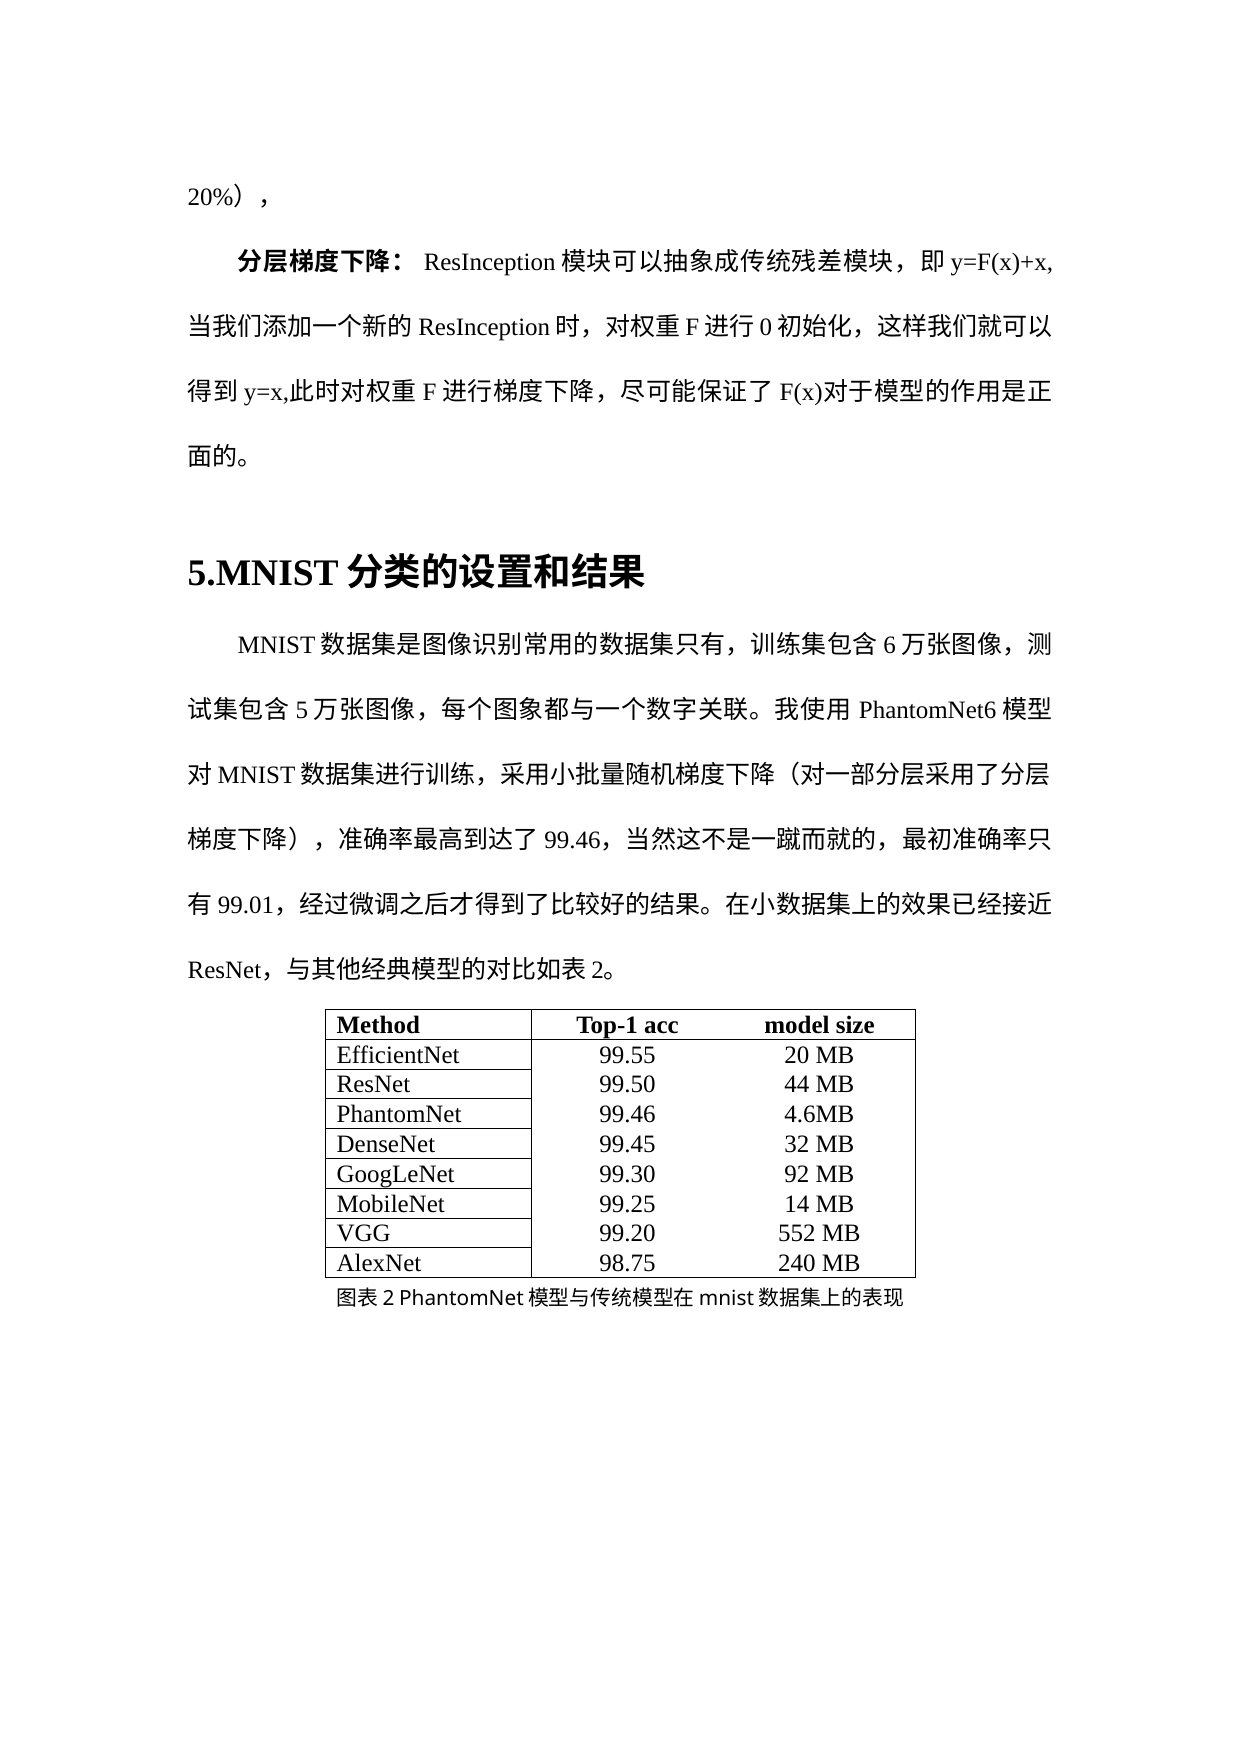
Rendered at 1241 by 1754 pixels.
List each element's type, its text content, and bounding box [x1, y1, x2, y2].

table_header Method [326, 1010, 531, 1039]
table_cell 552 MB [723, 1218, 915, 1247]
table_cell 99.46 [532, 1098, 723, 1128]
table_cell 99.45 [532, 1128, 723, 1158]
table_cell 99.30 [532, 1158, 723, 1188]
table_header model size [723, 1010, 915, 1039]
table_cell 99.20 [532, 1218, 723, 1247]
table_cell 4.6MB [723, 1098, 915, 1128]
table_cell 99.25 [532, 1188, 723, 1217]
subtitle 5.MNIST分类的设置和结果 [187, 537, 1053, 602]
table_cell EfficientNet [326, 1040, 531, 1068]
text 图表 2 PhantomNet模型与传统模型在mnist数据集上的表现 [336, 1281, 904, 1311]
text 分层梯度下降： ResInception模块可以抽象成传统残差模块，即y=F(x)+x,当我们添加一个新的ResInception时，对权重F进行0初始化，这样我们就可以得到y=x,此时对权重F进行梯度下降，尽可能保证了F(x)对于模型的作用是正面的。 [187, 227, 1053, 487]
table_cell 98.75 [532, 1247, 723, 1277]
table_cell PhantomNet [326, 1099, 531, 1128]
text MNIST数据集是图像识别常用的数据集只有，训练集包含6万张图像，测试集包含5万张图像，每个图象都与一个数字关联。我使用PhantomNet6模型对MNIST数据集进行训练，采用小批量随机梯度下降（对一部分层采用了分层梯度下降），准确率最高到达了99.46，当然这不是一蹴而就的，最初准确率只有99.01，经过微调之后才得到了比较好的结果。在小数据集上的效果已经接近ResNet，与其他经典模型的对比如表2。 [187, 610, 1053, 1000]
table_cell 14 MB [723, 1188, 915, 1217]
table_header Top-1 acc [532, 1010, 723, 1039]
table_cell 99.50 [532, 1069, 723, 1098]
table_cell 92 MB [723, 1158, 915, 1188]
table_cell GoogLeNet [326, 1159, 531, 1188]
table_cell MobileNet [326, 1189, 531, 1217]
table_cell 44 MB [723, 1069, 915, 1098]
table_cell 99.55 [532, 1040, 723, 1068]
table_cell VGG [326, 1219, 531, 1247]
table_cell ResNet [326, 1070, 531, 1098]
table_cell 20 MB [723, 1040, 915, 1068]
table_cell 32 MB [723, 1128, 915, 1158]
table_cell AlexNet [326, 1248, 531, 1277]
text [187, 162, 1053, 227]
table_cell DenseNet [326, 1129, 531, 1158]
table_cell 240 MB [723, 1247, 915, 1277]
